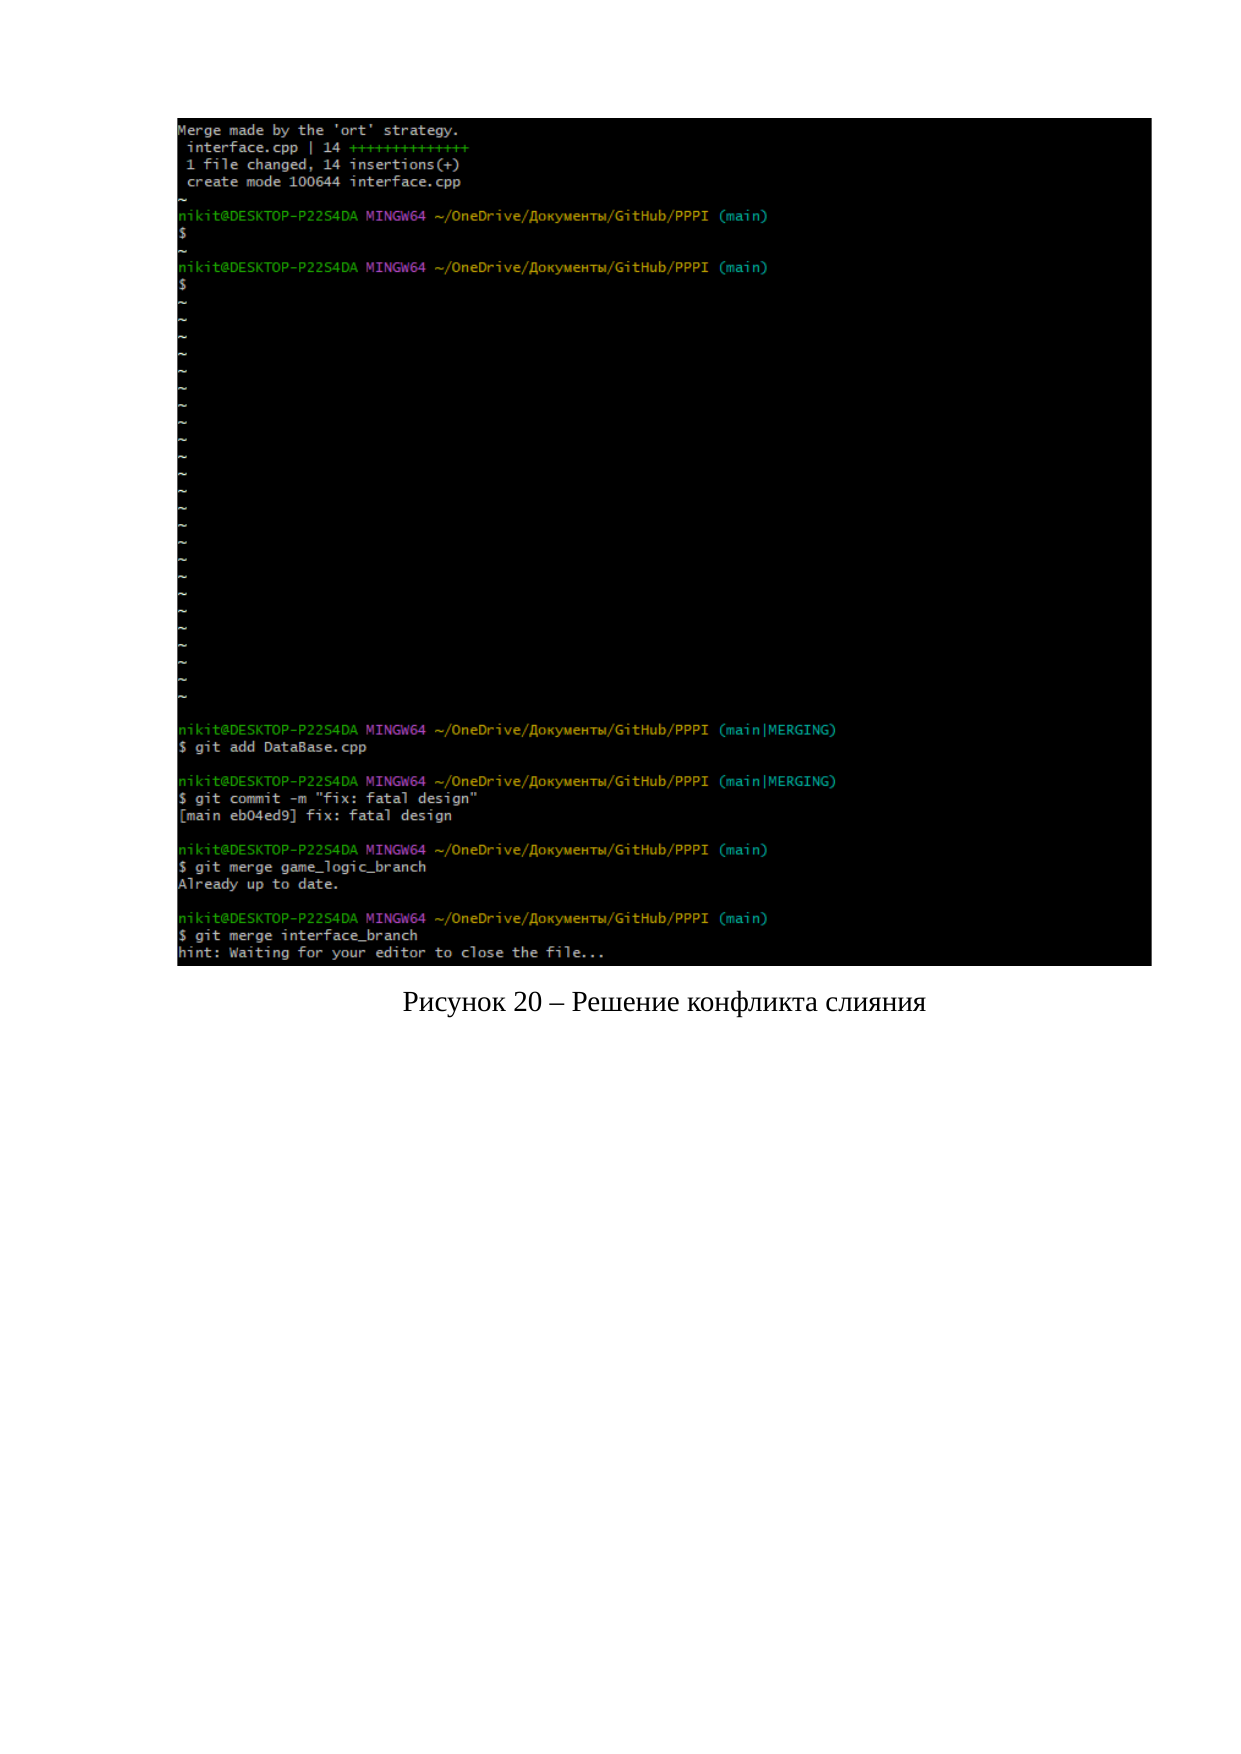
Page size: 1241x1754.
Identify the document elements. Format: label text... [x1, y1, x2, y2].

text Рисунок 20 – Решение конфликта слияния [177, 984, 1152, 1018]
picture [177, 118, 1152, 966]
